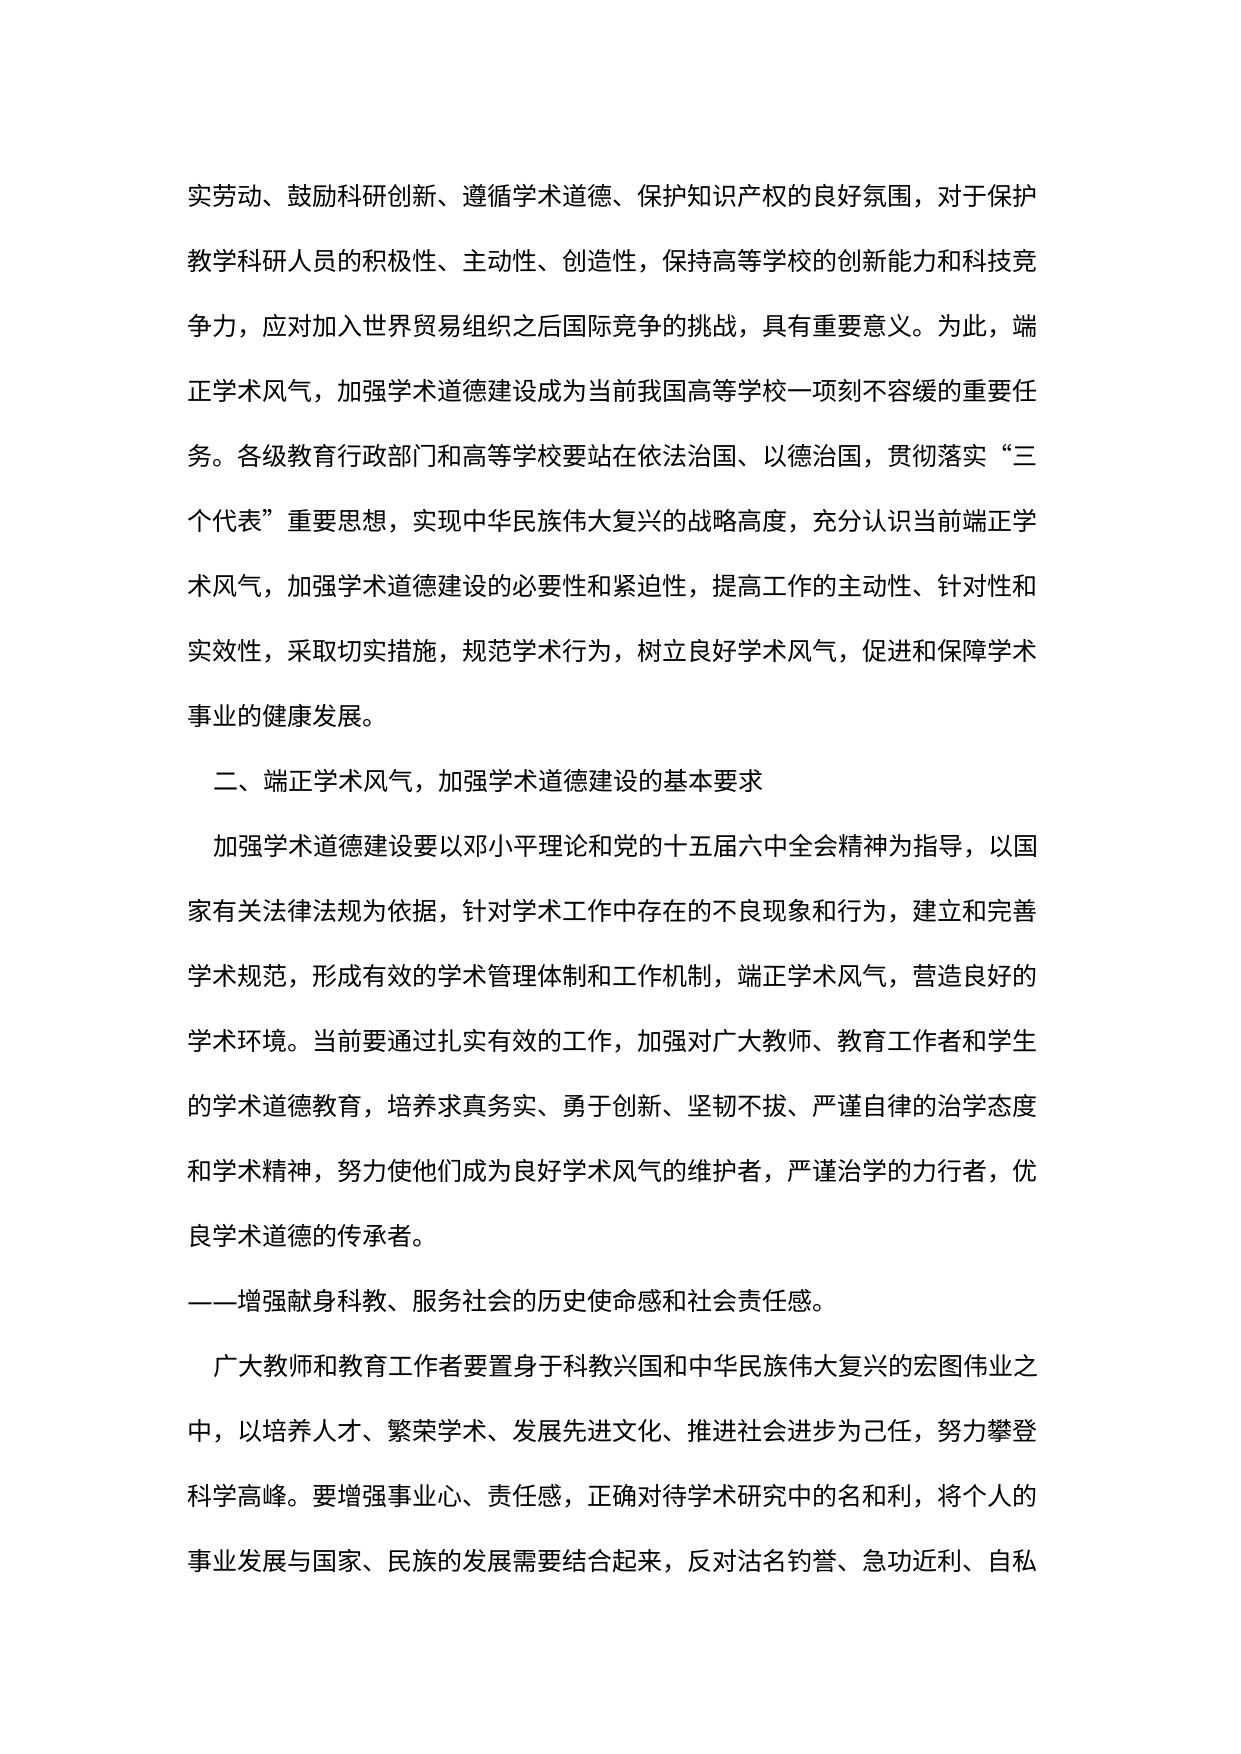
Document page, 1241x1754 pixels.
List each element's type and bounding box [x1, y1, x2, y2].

text [187, 162, 1053, 1592]
